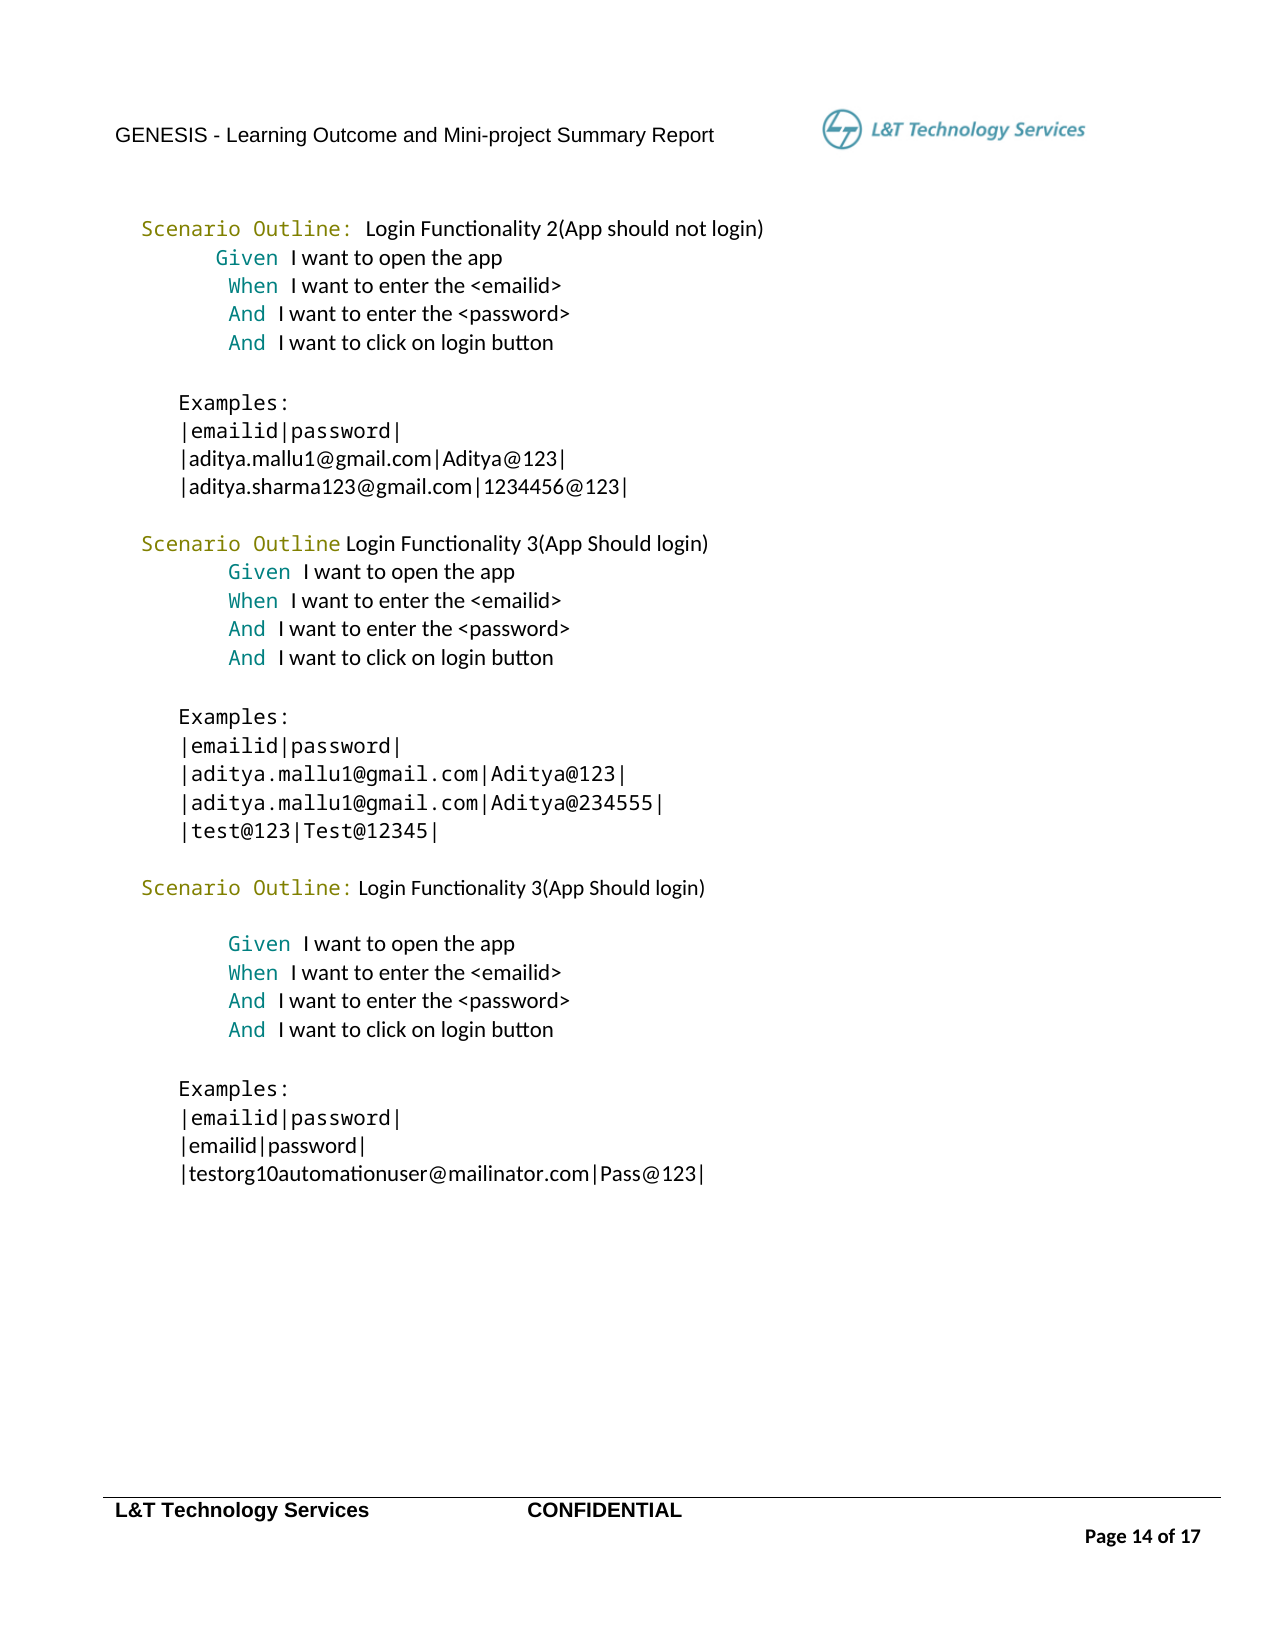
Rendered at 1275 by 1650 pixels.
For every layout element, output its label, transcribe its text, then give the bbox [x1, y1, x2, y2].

text And I want to enter the <password> [103, 614, 1162, 643]
text And I want to click on login button [178, 643, 1162, 671]
text Scenario Outline: Login Functionality 2(App should not login) [103, 214, 1162, 243]
text Examples: |emailid|password| |emailid|password| |testorg10automationuser@mailinator.com|Pass@123| [178, 1074, 1162, 1187]
text Scenario Outline: Login Functionality 3(App Should login) [103, 873, 1162, 901]
text Examples: |emailid|password| |aditya.mallu1@gmail.com|Aditya@123| |aditya.mallu1@gmail.com|Aditya@234555| |test@123|Test@12345| [178, 702, 1162, 844]
text When I want to enter the <emailid> [103, 586, 1162, 614]
text And I want to enter the <password> [103, 299, 1162, 328]
text And I want to click on login button [178, 328, 1162, 356]
text Given I want to open the app [103, 557, 1162, 586]
text Given I want to open the app [103, 929, 1162, 958]
text When I want to enter the <emailid> [103, 958, 1162, 986]
text When I want to enter the <emailid> [103, 271, 1162, 299]
text And I want to click on login button [178, 1015, 1162, 1043]
text Examples: |emailid|password| |aditya.mallu1@gmail.com|Aditya@123| |aditya.sharma123@gmail.com|1234456@123| [178, 388, 1162, 501]
text And I want to enter the <password> [103, 986, 1162, 1015]
text Given I want to open the app [103, 243, 1162, 271]
text Scenario Outline Login Functionality 3(App Should login) [103, 529, 1162, 557]
picture [820, 98, 1087, 162]
